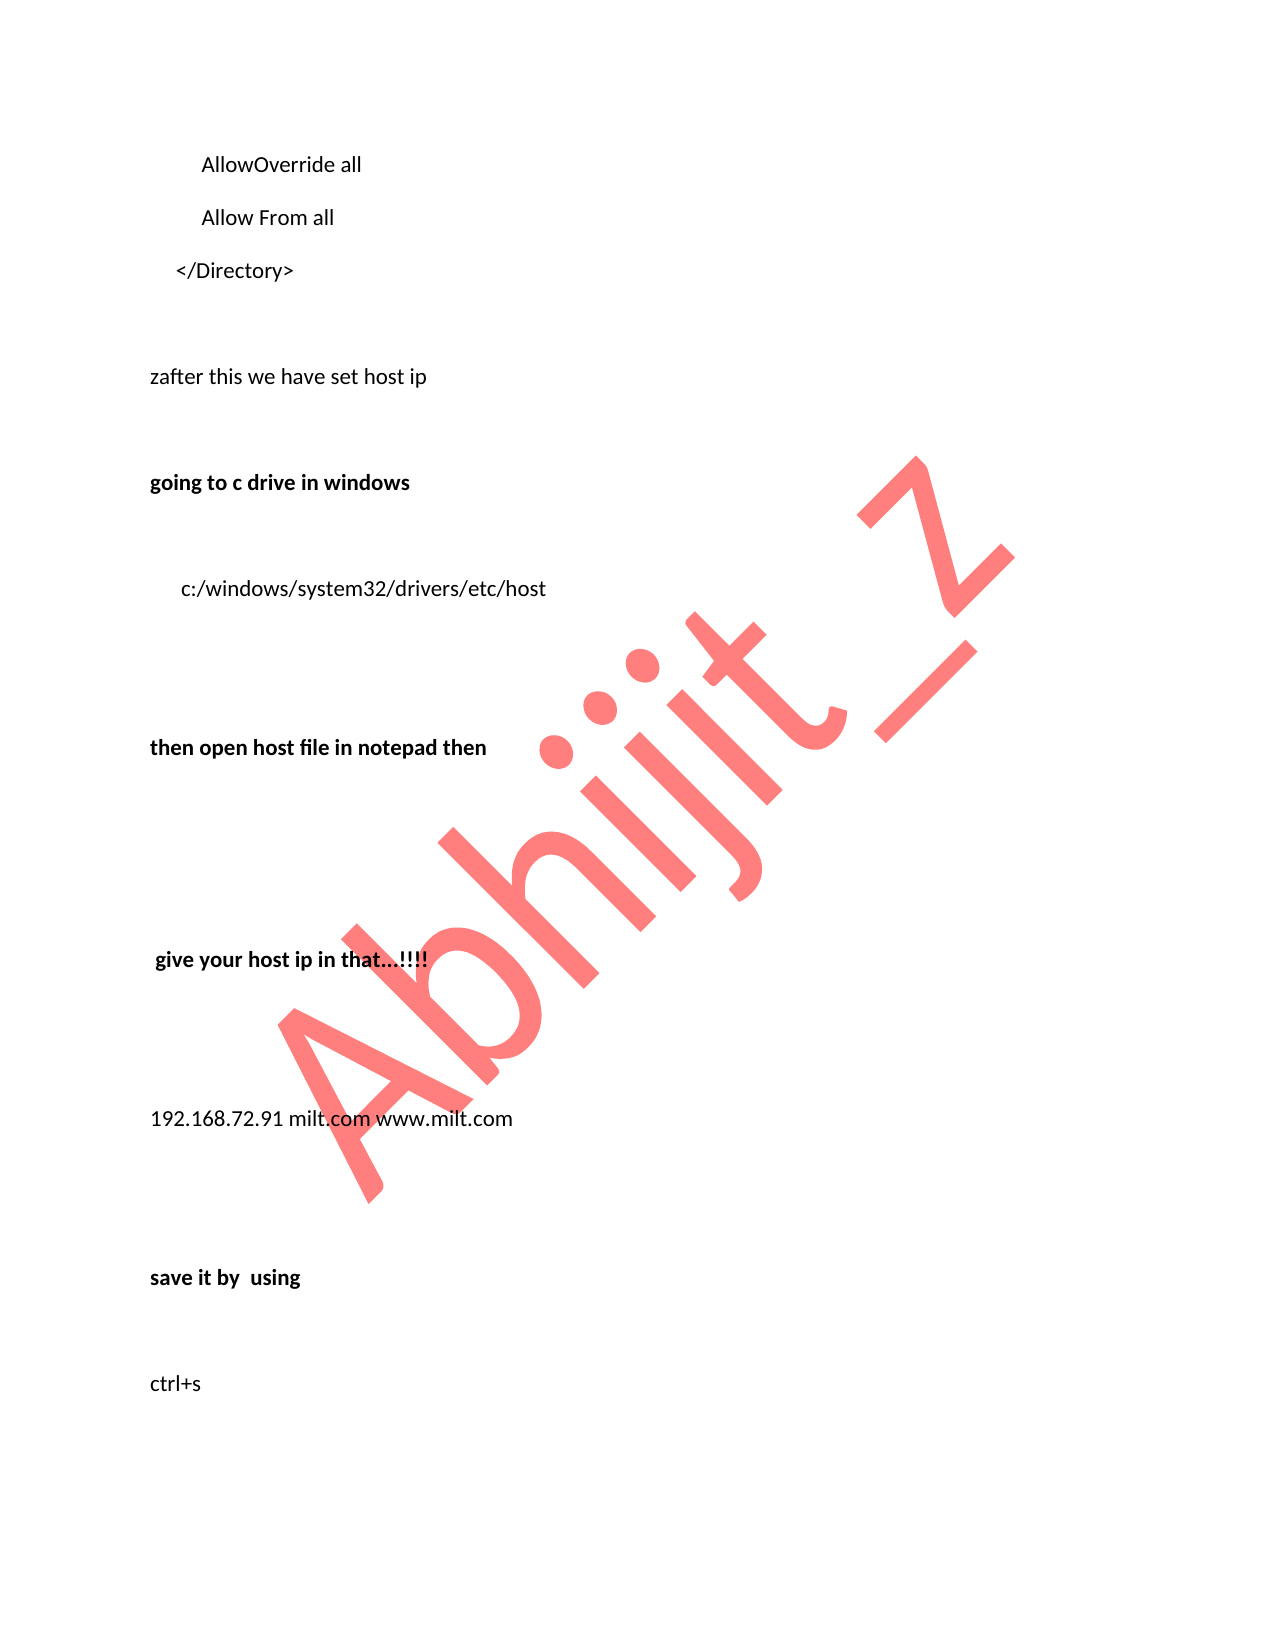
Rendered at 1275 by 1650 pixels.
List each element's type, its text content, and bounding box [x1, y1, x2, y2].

text 192.168.72.91 milt.com www.milt.com [150, 1104, 1125, 1132]
text give your host ip in that...!!!! [150, 945, 1125, 973]
text zafter this we have set host ip [150, 362, 1125, 390]
text ctrl+s [150, 1369, 1125, 1397]
text c:/windows/system32/drivers/etc/host [150, 574, 1125, 602]
text </Directory> [150, 256, 1125, 284]
text Allow From all [150, 203, 1125, 231]
text AllowOverride all [150, 150, 1125, 178]
text then open host file in notepad then [150, 733, 1125, 761]
text save it by using [150, 1263, 1125, 1291]
text going to c drive in windows [150, 468, 1125, 496]
